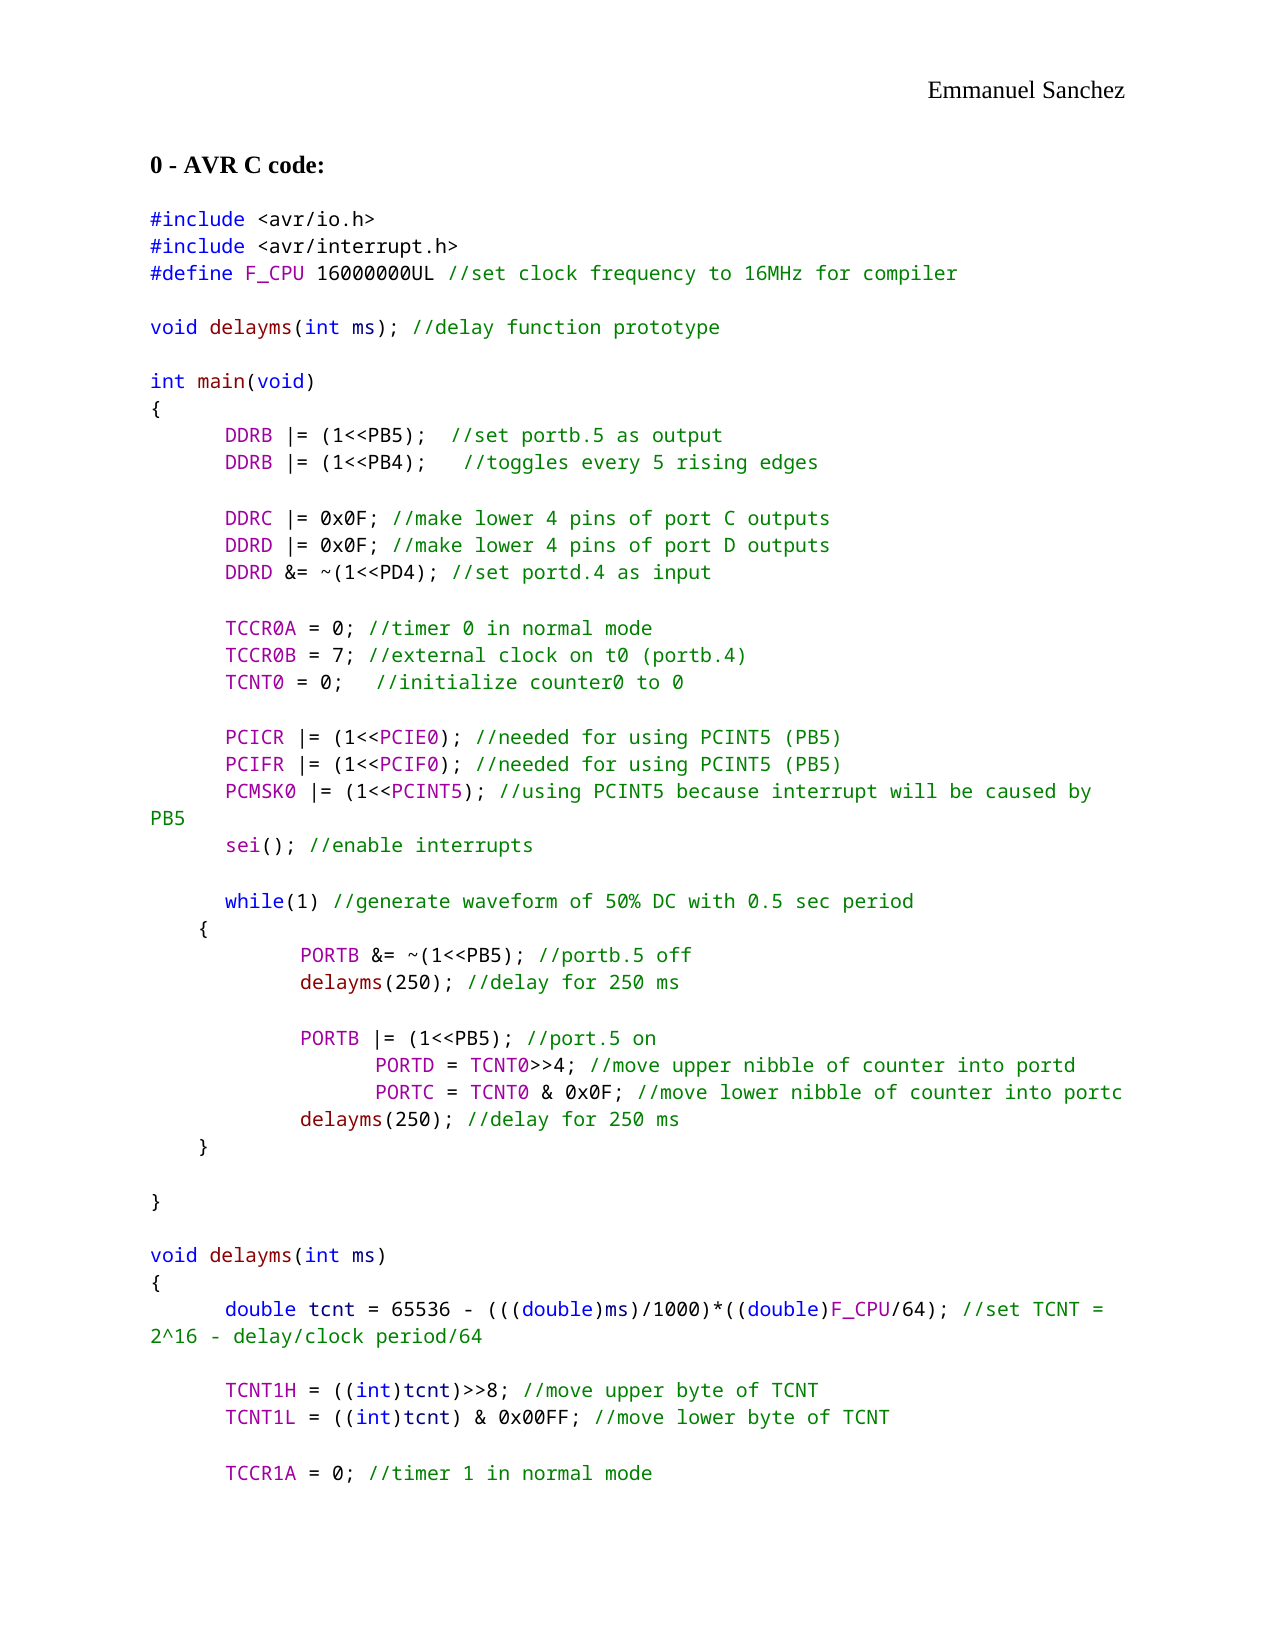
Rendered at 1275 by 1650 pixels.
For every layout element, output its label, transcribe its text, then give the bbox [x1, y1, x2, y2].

text while(1) //generate waveform of 50% DC with 0.5 sec period [150, 887, 1125, 914]
text double tcnt = 65536 - (((double)ms)/1000)*((double)F_CPU/64); //set TCNT = 2^16 - delay/clock period/64 [150, 1296, 1125, 1349]
text void delayms(int ms) [150, 1242, 1125, 1268]
text TCCR0B = 7; //external clock on t0 (portb.4) [150, 641, 1125, 668]
text { [150, 1268, 1125, 1296]
text TCCR0A = 0; //timer 0 in normal mode [150, 614, 1125, 641]
text TCCR1A = 0; //timer 1 in normal mode [150, 1459, 1125, 1486]
text DDRD |= 0x0F; //make lower 4 pins of port D outputs [150, 531, 1125, 558]
text PCMSK0 |= (1<<PCINT5); //using PCINT5 because interrupt will be caused by PB5 [150, 778, 1125, 832]
text delayms(250); //delay for 250 ms [150, 968, 1125, 995]
text delayms(250); //delay for 250 ms [150, 1105, 1125, 1132]
text PORTD = TCNT0>>4; //move upper nibble of counter into portd [150, 1051, 1125, 1078]
text PORTC = TCNT0 & 0x0F; //move lower nibble of counter into portc [150, 1078, 1125, 1105]
text void delayms(int ms); //delay function prototype [150, 314, 1125, 341]
text TCNT1H = ((int)tcnt)>>8; //move upper byte of TCNT [150, 1376, 1125, 1403]
text { [150, 914, 1125, 941]
text { [150, 394, 1125, 422]
text PORTB |= (1<<PB5); //port.5 on [150, 1024, 1125, 1051]
text DDRC |= 0x0F; //make lower 4 pins of port C outputs [150, 504, 1125, 531]
text } [150, 1188, 1125, 1214]
text PORTB &= ~(1<<PB5); //portb.5 off [150, 941, 1125, 968]
text TCNT0 = 0; //initialize counter0 to 0 [150, 668, 1125, 695]
text int main(void) [150, 368, 1125, 394]
text #include <avr/interrupt.h> [150, 233, 1125, 260]
text 0 - AVR C code: [150, 150, 1125, 179]
text DDRB |= (1<<PB4); //toggles every 5 rising edges [150, 448, 1125, 476]
text #include <avr/io.h> [150, 206, 1125, 233]
text PCICR |= (1<<PCIE0); //needed for using PCINT5 (PB5) [150, 724, 1125, 751]
text } [150, 1132, 1125, 1159]
text sei(); //enable interrupts [150, 832, 1125, 858]
text DDRB |= (1<<PB5); //set portb.5 as output [150, 422, 1125, 448]
text #define F_CPU 16000000UL //set clock frequency to 16MHz for compiler [150, 260, 1125, 287]
text TCNT1L = ((int)tcnt) & 0x00FF; //move lower byte of TCNT [150, 1403, 1125, 1430]
text DDRD &= ~(1<<PD4); //set portd.4 as input [150, 558, 1125, 585]
text PCIFR |= (1<<PCIF0); //needed for using PCINT5 (PB5) [150, 751, 1125, 778]
